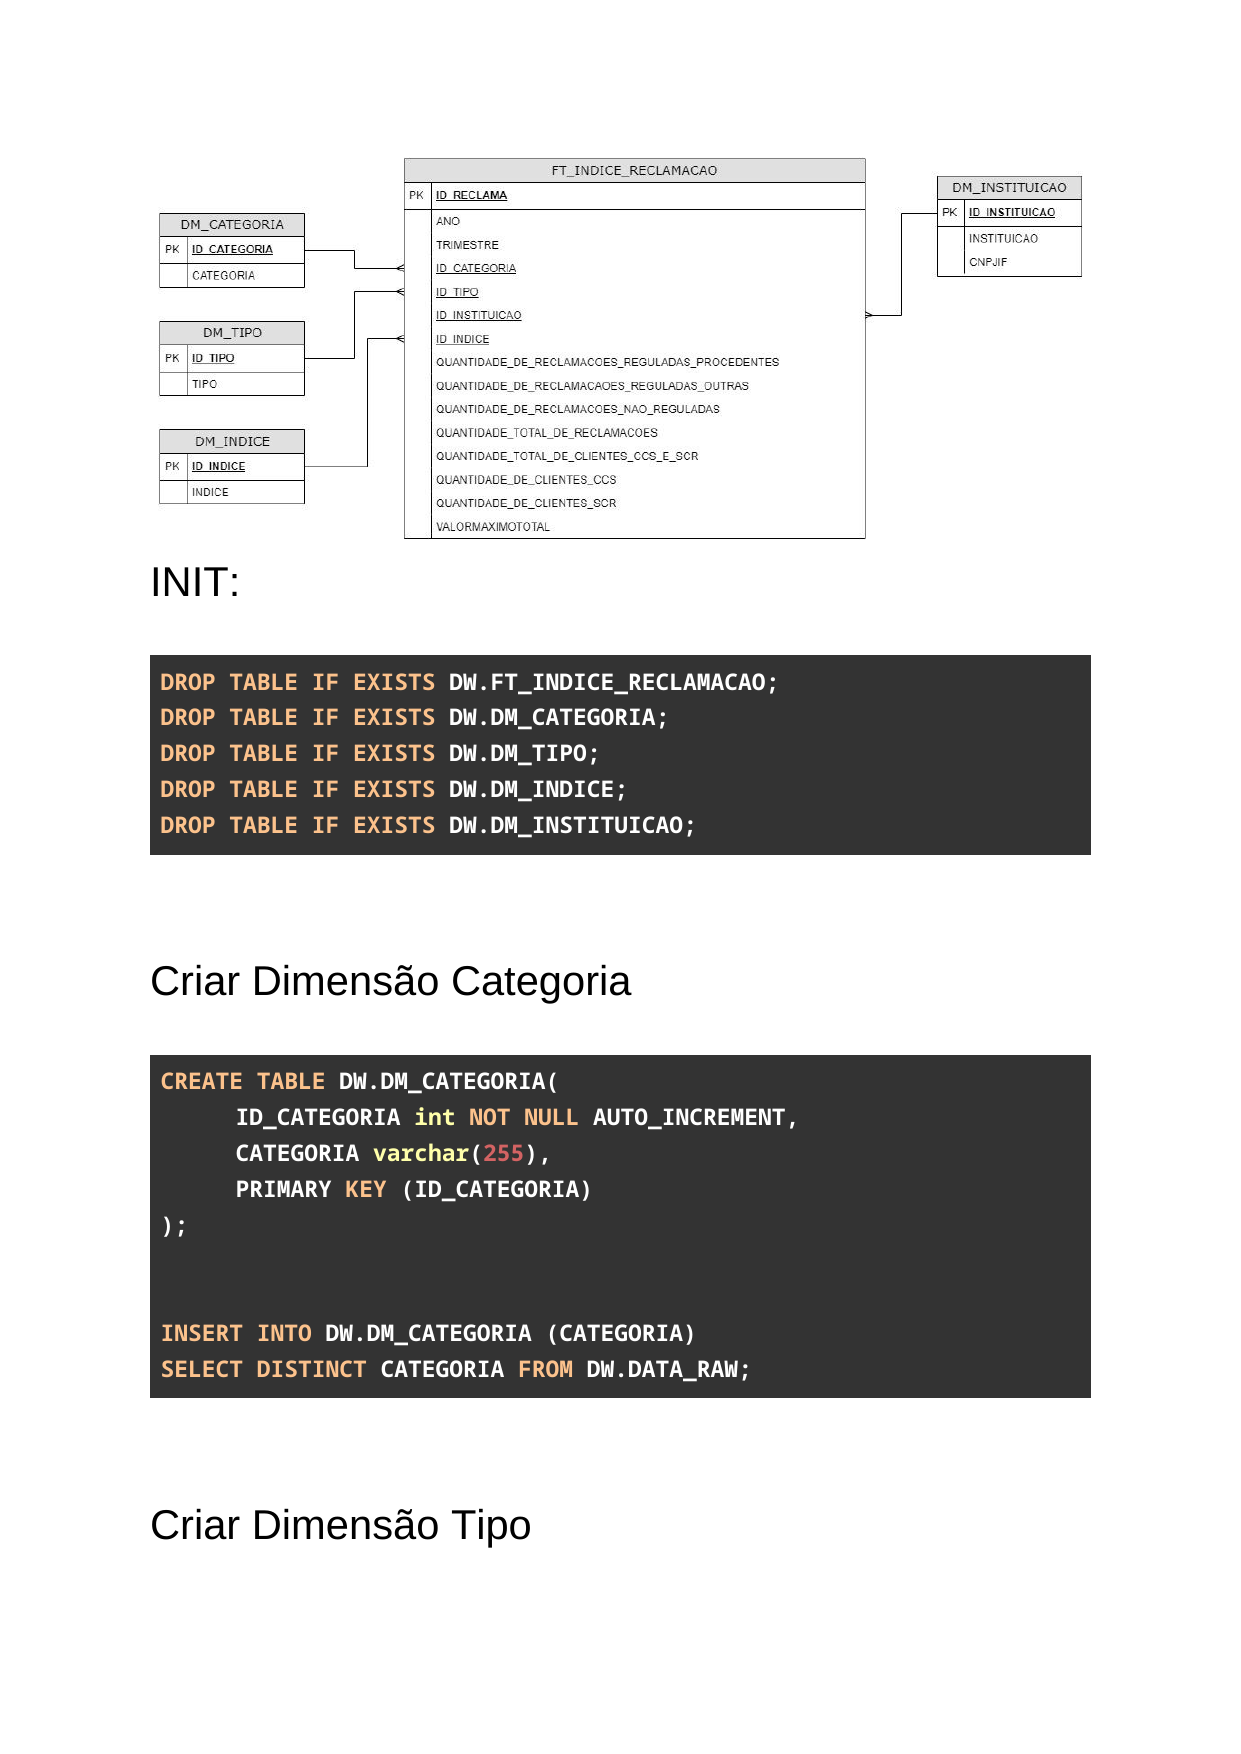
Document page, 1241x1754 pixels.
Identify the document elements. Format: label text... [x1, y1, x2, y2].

table_header DROP TABLE IF EXISTS DW.FT_INDICE_RECLAMACAO; DROP TABLE IF EXISTS DW.DM_CATEGORIA; DROP TABLE IF EXISTS DW.DM_TIPO; DROP TABLE IF EXISTS DW.DM_INDICE; DROP TABLE IF EXISTS DW.DM_INSTITUICAO; [150, 655, 1091, 855]
subtitle INIT: [150, 550, 1090, 605]
picture [150, 150, 1091, 550]
subtitle Criar Dimensão Tipo [150, 1500, 1090, 1548]
subtitle Criar Dimensão Categoria [150, 957, 1090, 1005]
table_header CREATE TABLE DW.DM_CATEGORIA( ID_CATEGORIA int NOT NULL AUTO_INCREMENT, CATEGORIA varchar(255), PRIMARY KEY (ID_CATEGORIA) ); INSERT INTO DW.DM_CATEGORIA (CATEGORIA) SELECT DISTINCT CATEGORIA FROM DW.DATA_RAW; [150, 1055, 1091, 1398]
